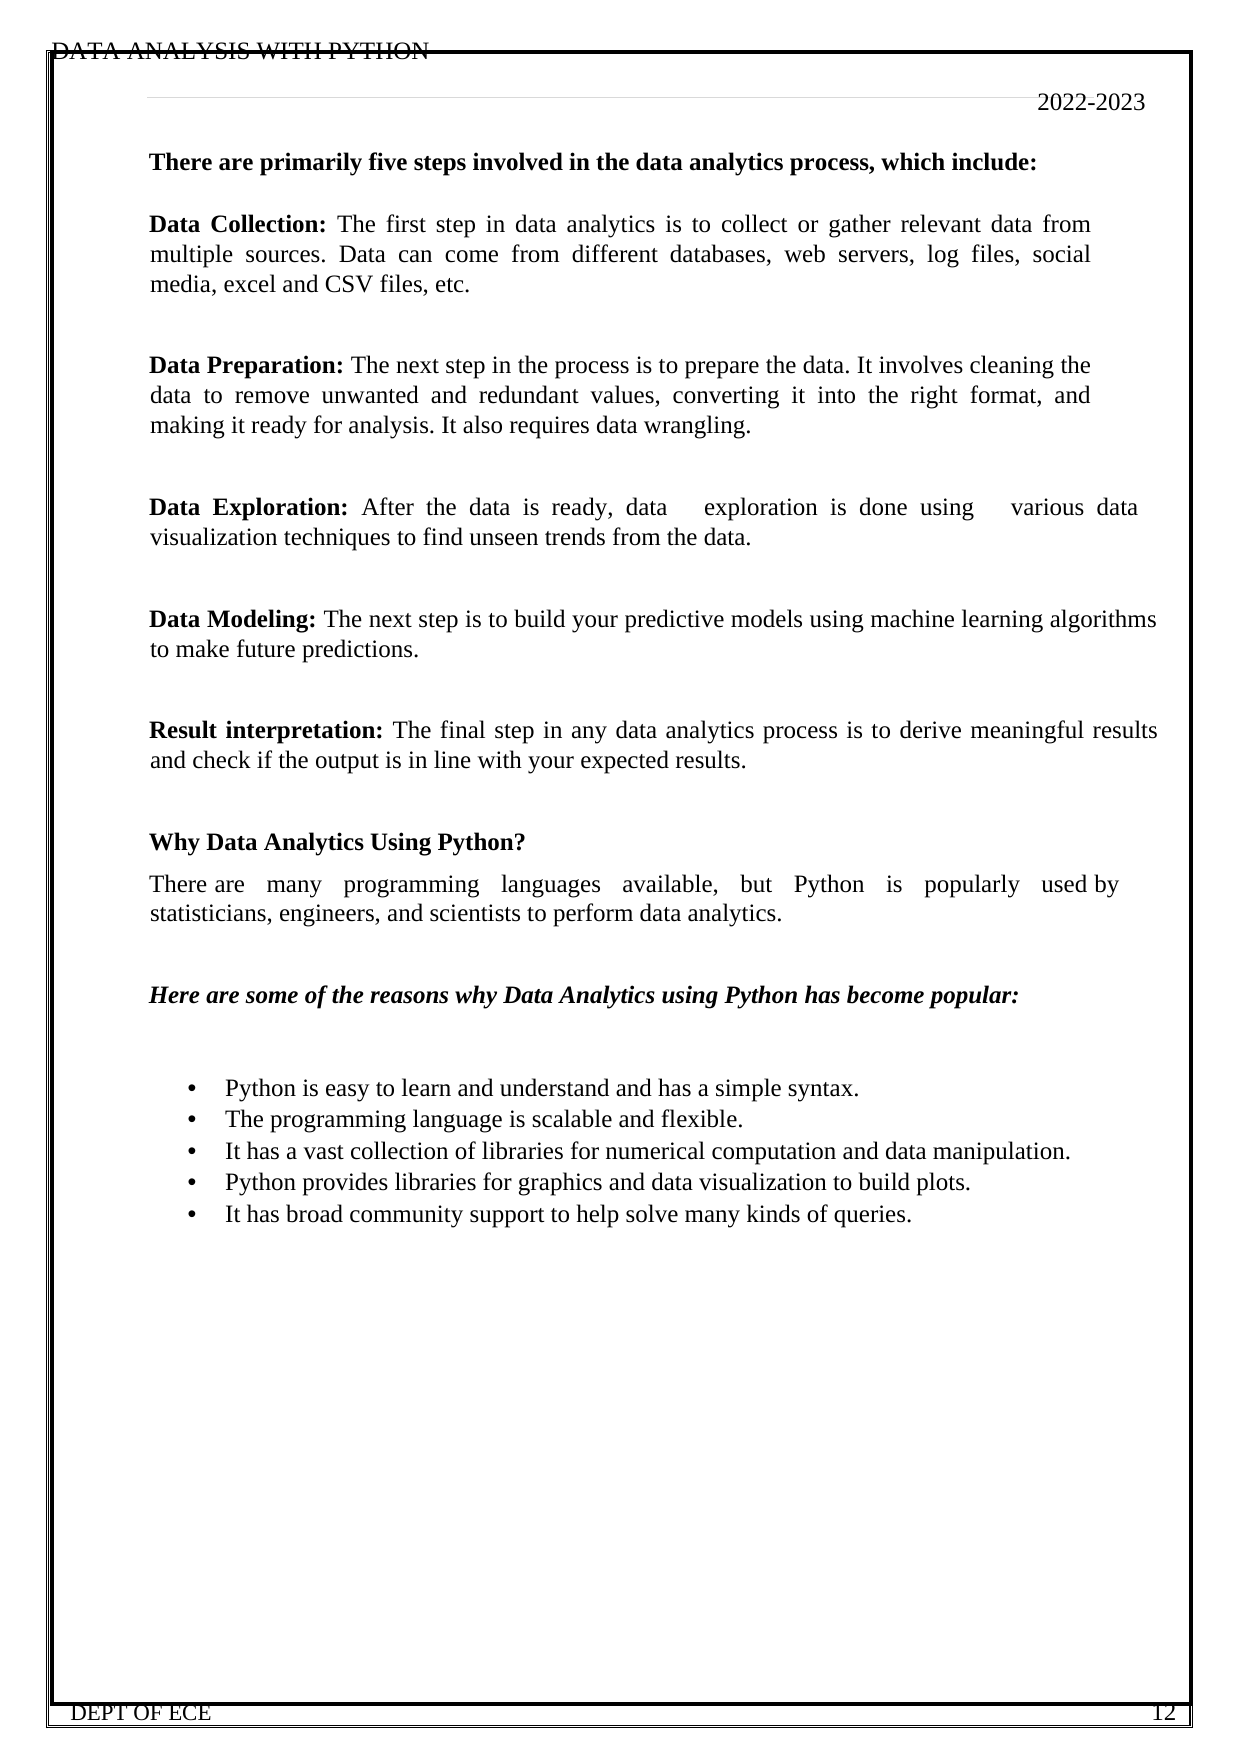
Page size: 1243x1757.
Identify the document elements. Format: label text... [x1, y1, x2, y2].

list The programming language is scalable and flexible. [187, 1104, 1158, 1133]
text Result interpretation: The final step in any data analytics process is to derive meaningful results and check if the output is in line with your expected results. [149, 715, 1158, 774]
list Python is easy to learn and understand and has a simple syntax. [187, 1073, 1158, 1102]
text Data Preparation: The next step in the process is to prepare the data. It involves cleaning the data to remove unwanted and redundant values, converting it into the right format, and making it ready for analysis. It also requires data wrangling. [149, 350, 1092, 439]
list It has a vast collection of libraries for numerical computation and data manipulation. [187, 1136, 1158, 1164]
text There are many programming languages available, but Python is popularly used by statisticians, engineers, and scientists to perform data analytics. [149, 869, 1123, 927]
text Why Data Analytics Using Python? [148, 827, 1182, 855]
text Data Modeling: The next step is to build your predictive models using machine learning algorithms to make future predictions. [149, 604, 1158, 663]
list It has broad community support to help solve many kinds of queries. [187, 1199, 1158, 1227]
list Python provides libraries for graphics and data visualization to build plots. [187, 1167, 1158, 1196]
text Here are some of the reasons why Data Analytics using Python has become popular: [148, 980, 1182, 1008]
text Data Exploration: After the data is ready, data exploration is done using various data visualization techniques to find unseen trends from the data. [149, 492, 1139, 550]
text There are primarily five steps involved in the data analytics process, which include: [148, 147, 1182, 176]
text Data Collection: The first step in data analytics is to collect or gather relevant data from multiple sources. Data can come from different databases, web servers, log files, social media, excel and CSV files, etc. [149, 209, 1092, 298]
